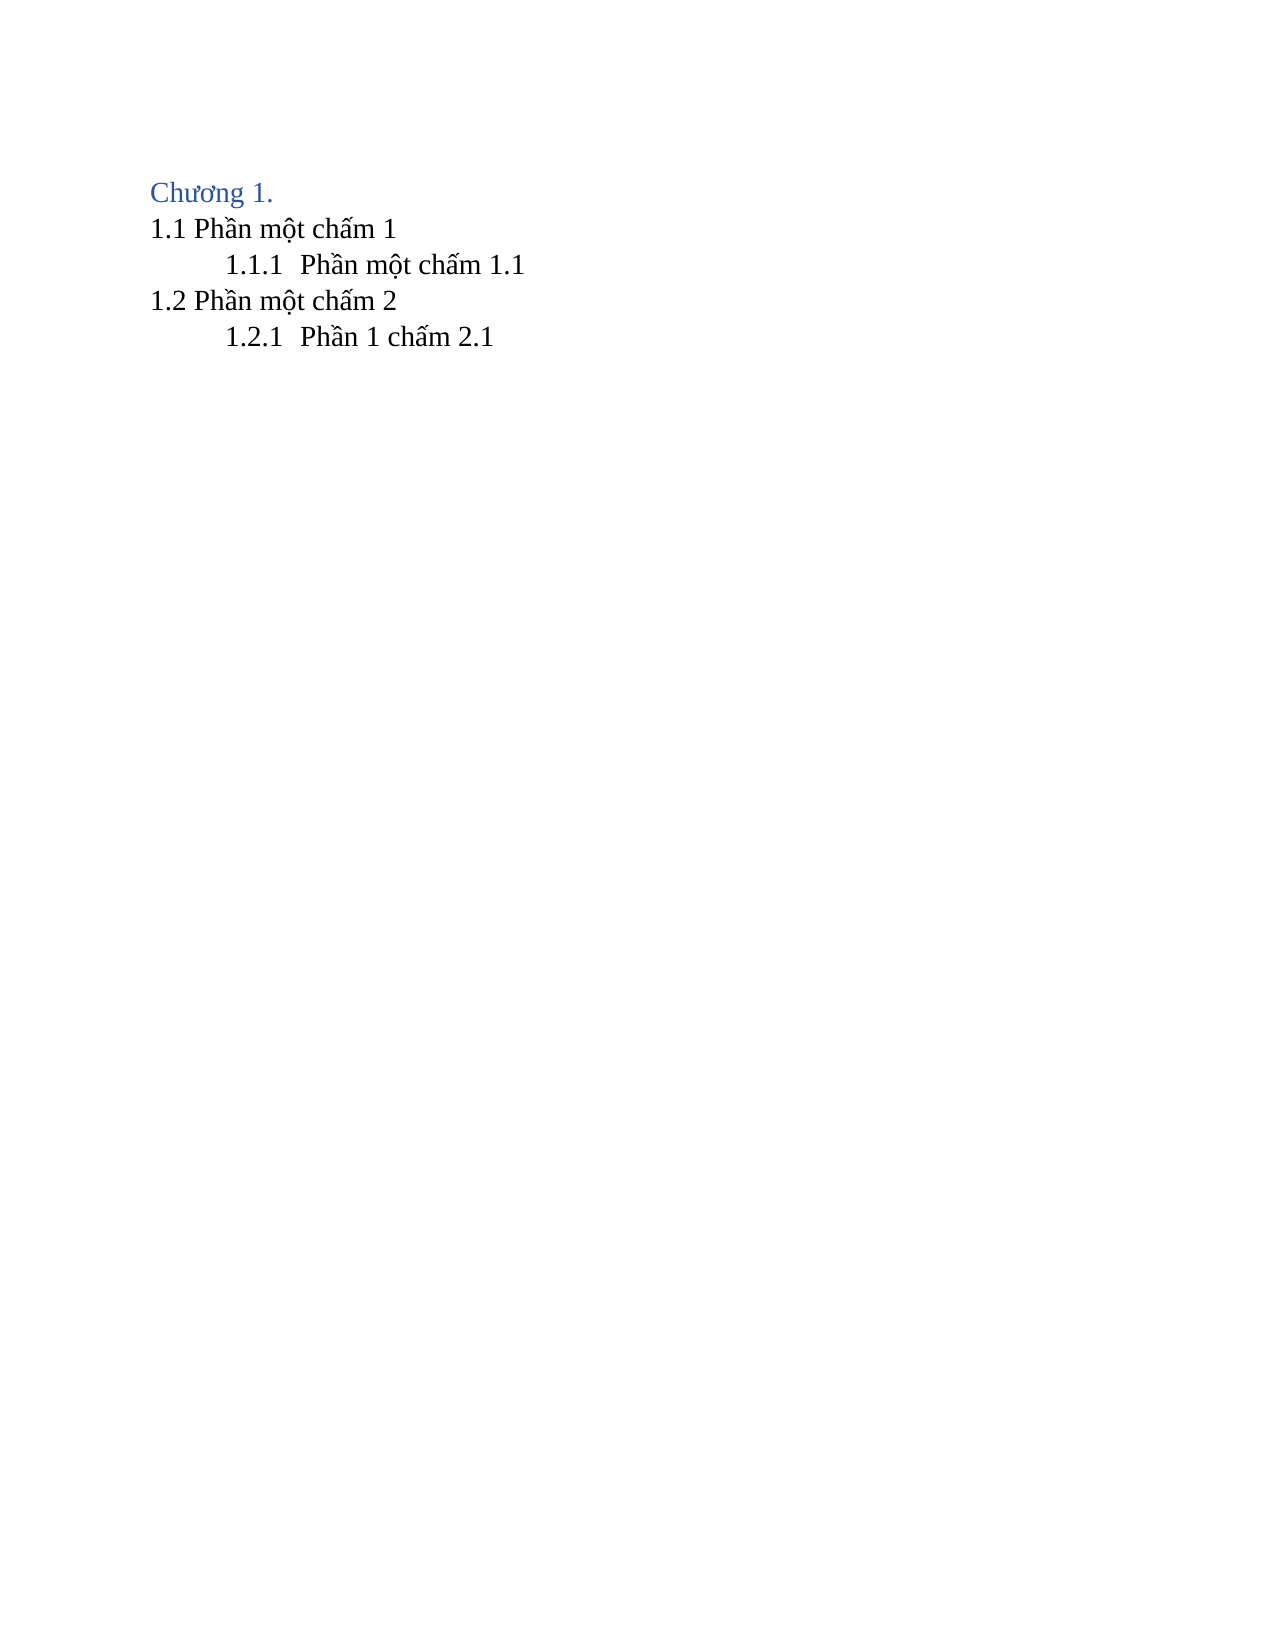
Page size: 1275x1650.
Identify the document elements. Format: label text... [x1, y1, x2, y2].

list Phần một chấm 2 [150, 283, 1125, 317]
list Phần một chấm 1.1 [225, 247, 1125, 281]
subtitle Chương 1. [150, 175, 1125, 208]
list Phần một chấm 1 [150, 211, 1125, 245]
list Phần 1 chấm 2.1 [225, 319, 1125, 353]
